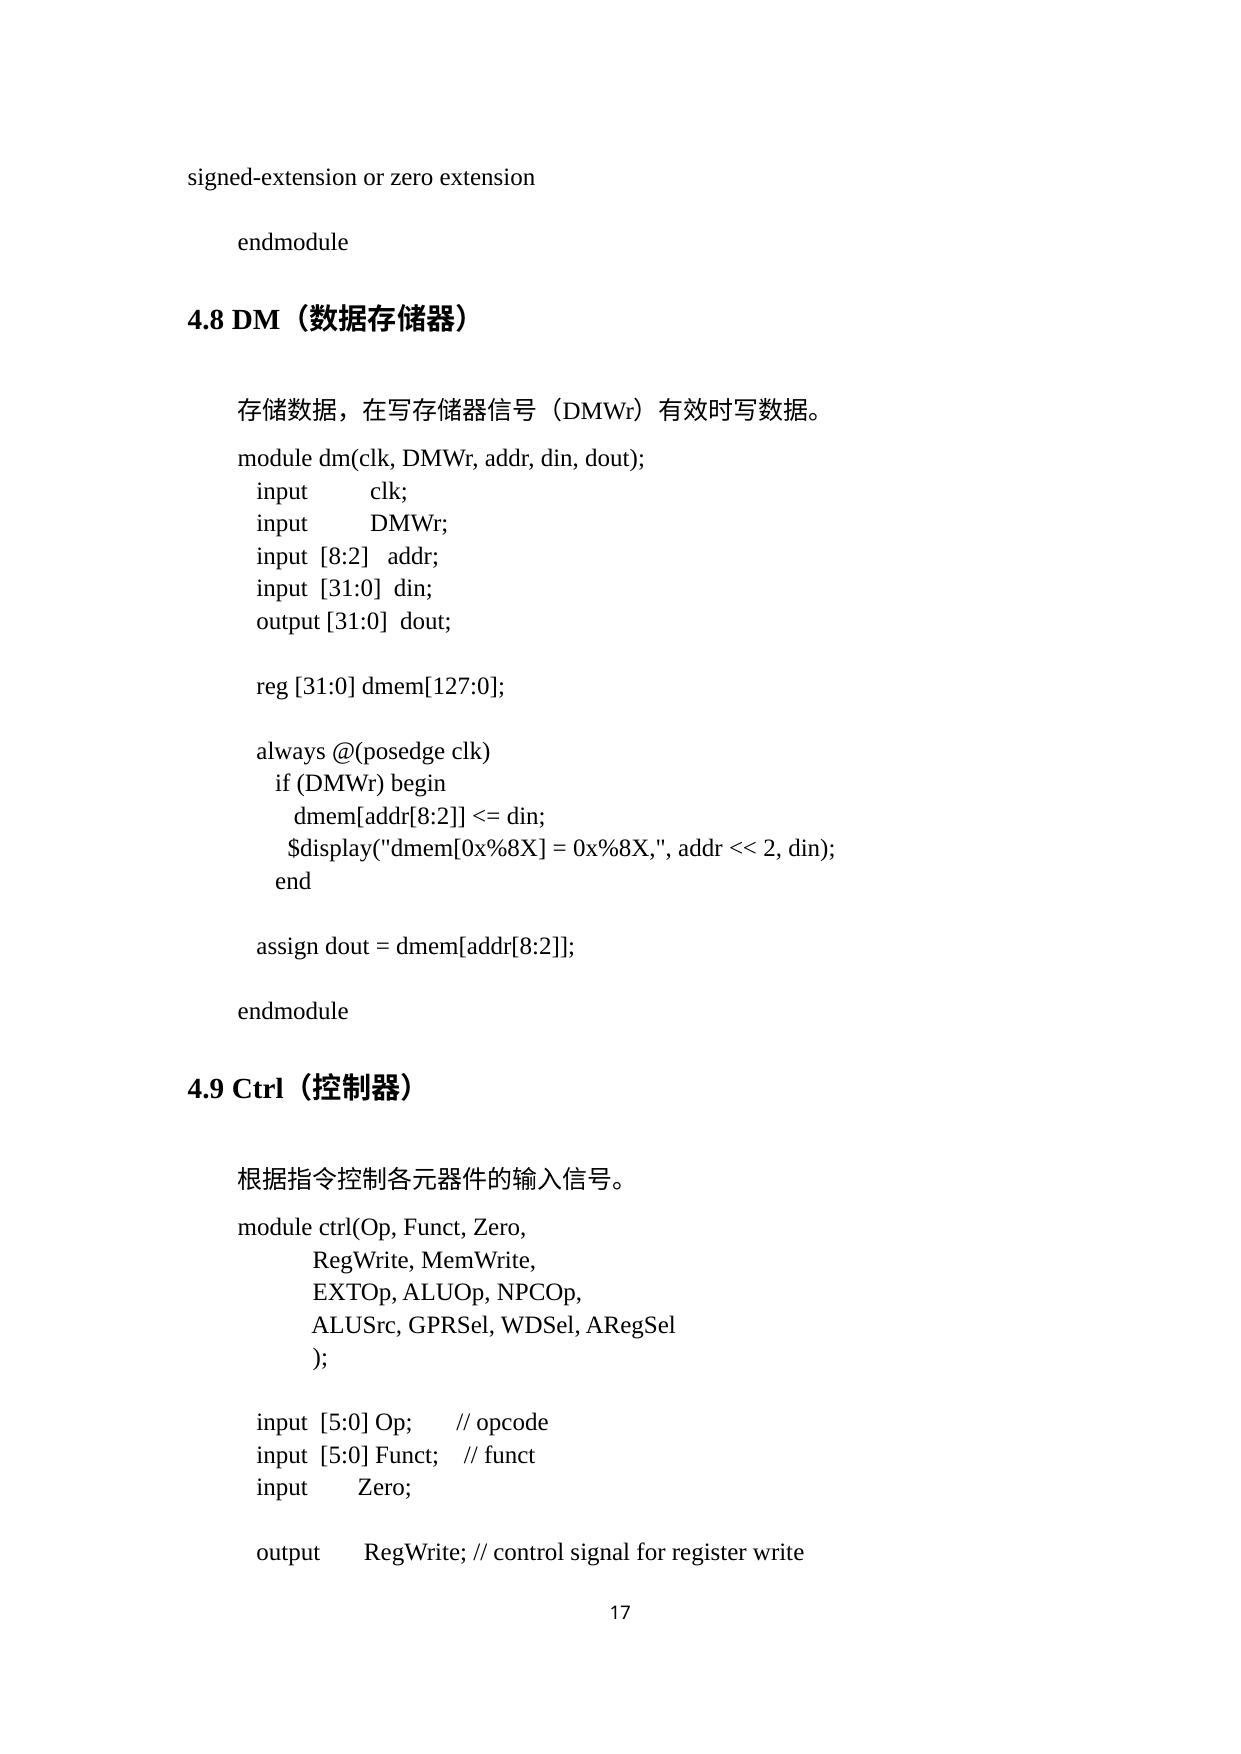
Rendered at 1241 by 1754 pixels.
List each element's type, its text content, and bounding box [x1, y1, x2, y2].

text if (DMWr) begin [187, 766, 1053, 799]
text EXTOp, ALUOp, NPCOp, [187, 1276, 1053, 1308]
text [187, 160, 1053, 192]
text 根据指令控制各元器件的输入信号。 [187, 1146, 1053, 1211]
text end [187, 864, 1053, 896]
text ); [187, 1341, 1053, 1373]
text dmem[addr[8:2]] <= din; [187, 799, 1053, 831]
subtitle 4.8 DM（数据存储器） [187, 284, 1053, 349]
text input clk; [187, 474, 1053, 506]
text assign dout = dmem[addr[8:2]]; [187, 929, 1053, 961]
text RegWrite, MemWrite, [187, 1243, 1053, 1276]
text input Zero; [187, 1471, 1053, 1503]
text input [8:2] addr; [187, 539, 1053, 571]
text output [31:0] dout; [187, 604, 1053, 636]
text ALUSrc, GPRSel, WDSel, ARegSel [187, 1308, 1053, 1341]
text 存储数据，在写存储器信号（DMWr）有效时写数据。 [187, 376, 1053, 441]
text endmodule [187, 225, 1053, 257]
text input [5:0] Funct; // funct [187, 1438, 1053, 1471]
text endmodule [187, 994, 1053, 1026]
text module ctrl(Op, Funct, Zero, [187, 1211, 1053, 1243]
text input [31:0] din; [187, 571, 1053, 604]
text input DMWr; [187, 506, 1053, 539]
text input [5:0] Op; // opcode [187, 1406, 1053, 1438]
text reg [31:0] dmem[127:0]; [187, 669, 1053, 701]
text output RegWrite; // control signal for register write [187, 1536, 1053, 1568]
text $display("dmem[0x%8X] = 0x%8X,", addr << 2, din); [187, 831, 1053, 864]
subtitle 4.9 Ctrl（控制器） [187, 1053, 1053, 1118]
text module dm(clk, DMWr, addr, din, dout); [187, 441, 1053, 474]
text always @(posedge clk) [187, 734, 1053, 766]
